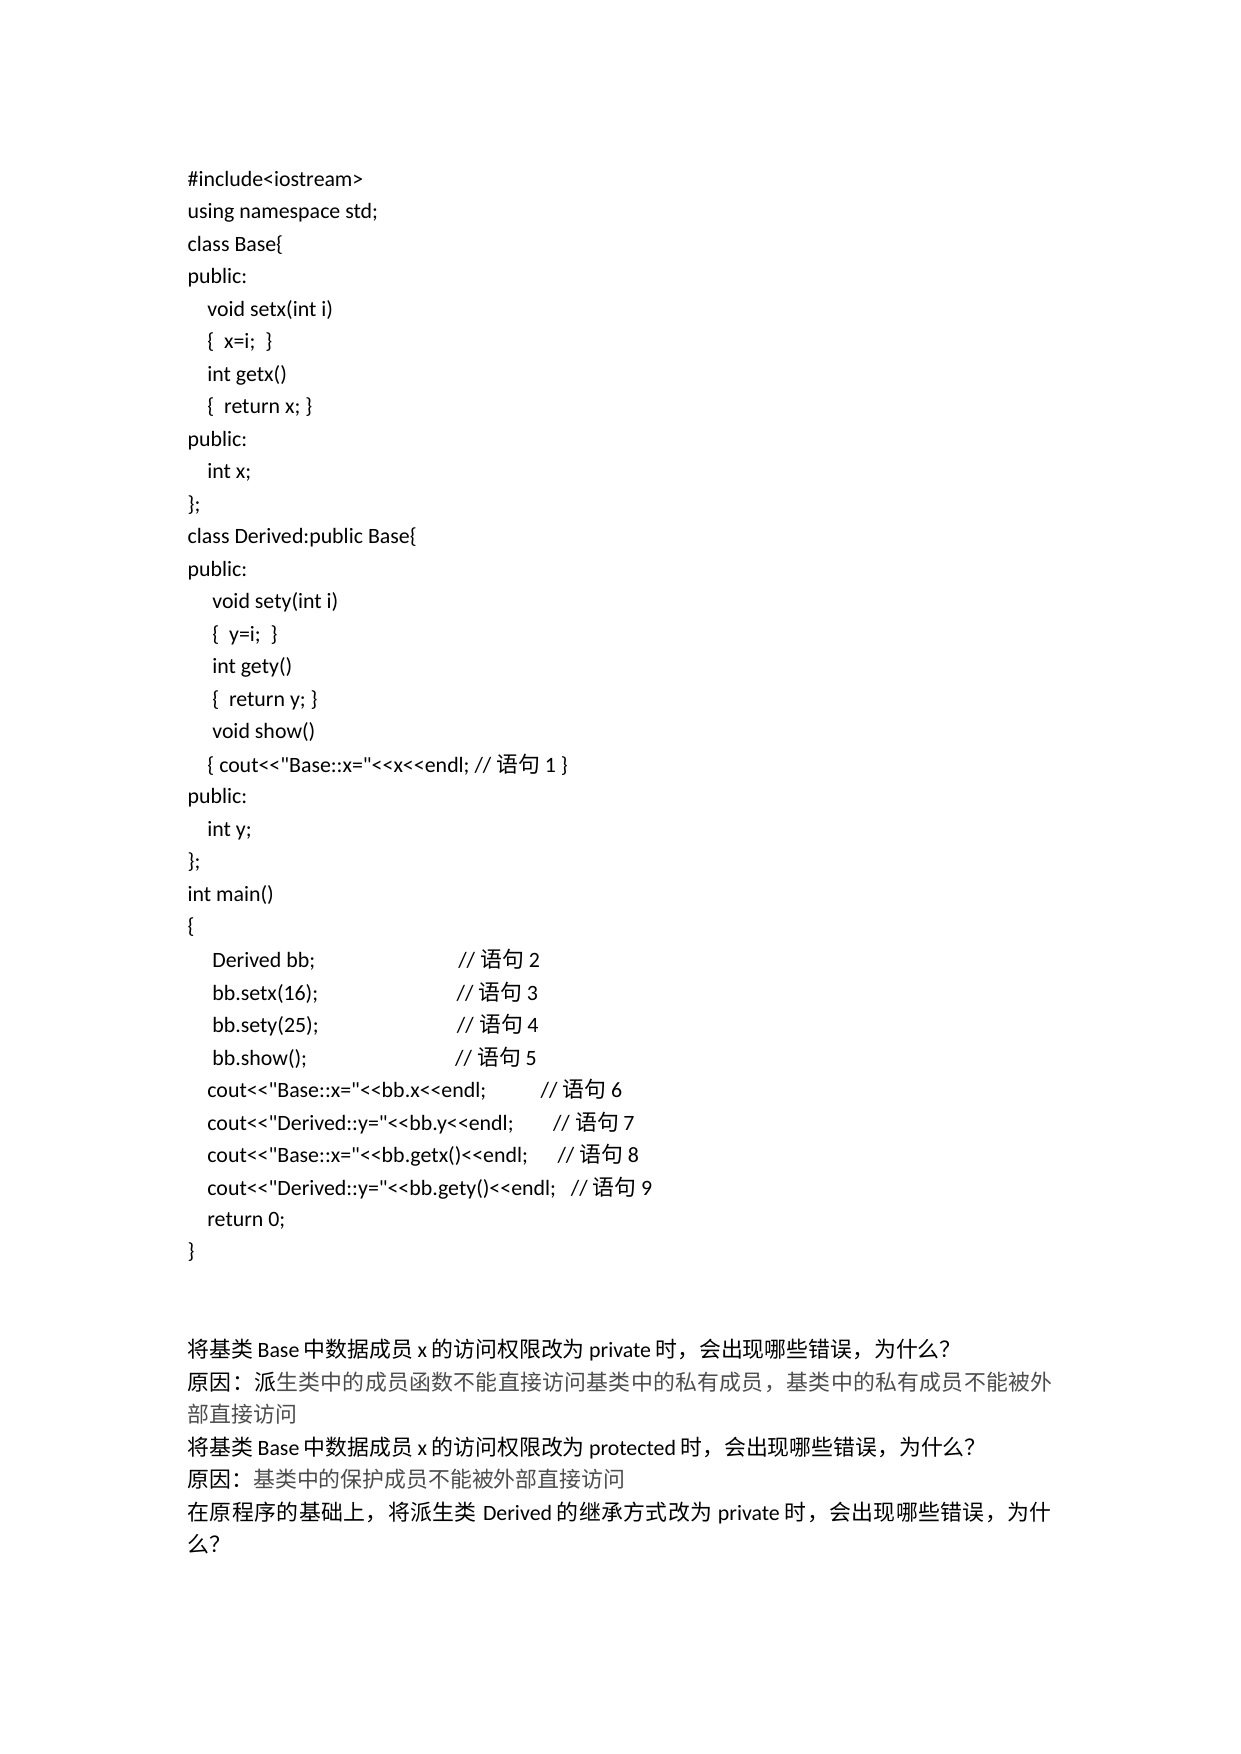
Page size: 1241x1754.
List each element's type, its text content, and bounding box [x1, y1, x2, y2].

text cout<<"Base::x="<<bb.getx()<<endl; // 语句8 [187, 1137, 1053, 1169]
text cout<<"Derived::y="<<bb.y<<endl; // 语句7 [187, 1104, 1053, 1137]
text } [187, 1234, 1053, 1267]
text public: [187, 422, 1053, 454]
text int gety() [187, 649, 1053, 682]
text void sety(int i) [187, 584, 1053, 617]
text }; [187, 487, 1053, 519]
text bb.setx(16); // 语句3 [187, 974, 1053, 1007]
text cout<<"Derived::y="<<bb.gety()<<endl; // 语句9 [187, 1169, 1053, 1202]
text class Base{ [187, 227, 1053, 259]
text void show() [187, 714, 1053, 747]
text 将基类Base中数据成员x的访问权限改为private时，会出现哪些错误，为什么？ [187, 1332, 1053, 1364]
text using namespace std; [187, 194, 1053, 227]
text { cout<<"Base::x="<<x<<endl; // 语句1 } [187, 747, 1053, 779]
text cout<<"Base::x="<<bb.x<<endl; // 语句6 [187, 1072, 1053, 1104]
text bb.show(); // 语句5 [187, 1039, 1053, 1072]
text 在原程序的基础上，将派生类Derived的继承方式改为private时，会出现哪些错误，为什么？ [187, 1494, 1053, 1559]
text 将基类Base中数据成员x的访问权限改为protected时，会出现哪些错误，为什么？ [187, 1429, 1053, 1462]
text public: [187, 259, 1053, 292]
text public: [187, 552, 1053, 584]
text int y; [187, 812, 1053, 844]
text { return y; } [187, 682, 1053, 714]
text int x; [187, 454, 1053, 487]
text { [187, 909, 1053, 942]
text 原因：派生类中的成员函数不能直接访问基类中的私有成员，基类中的私有成员不能被外部直接访问 [187, 1364, 1053, 1429]
text { return x; } [187, 389, 1053, 422]
text public: [187, 779, 1053, 812]
text { y=i; } [187, 617, 1053, 649]
text bb.sety(25); // 语句4 [187, 1007, 1053, 1039]
text }; [187, 844, 1053, 877]
text class Derived:public Base{ [187, 519, 1053, 552]
text int getx() [187, 357, 1053, 389]
text Derived bb; // 语句2 [187, 942, 1053, 974]
text return 0; [187, 1202, 1053, 1234]
text void setx(int i) [187, 292, 1053, 324]
text int main() [187, 877, 1053, 909]
text #include<iostream> [187, 162, 1053, 194]
text 原因：基类中的保护成员不能被外部直接访问 [187, 1462, 1053, 1494]
text { x=i; } [187, 324, 1053, 357]
